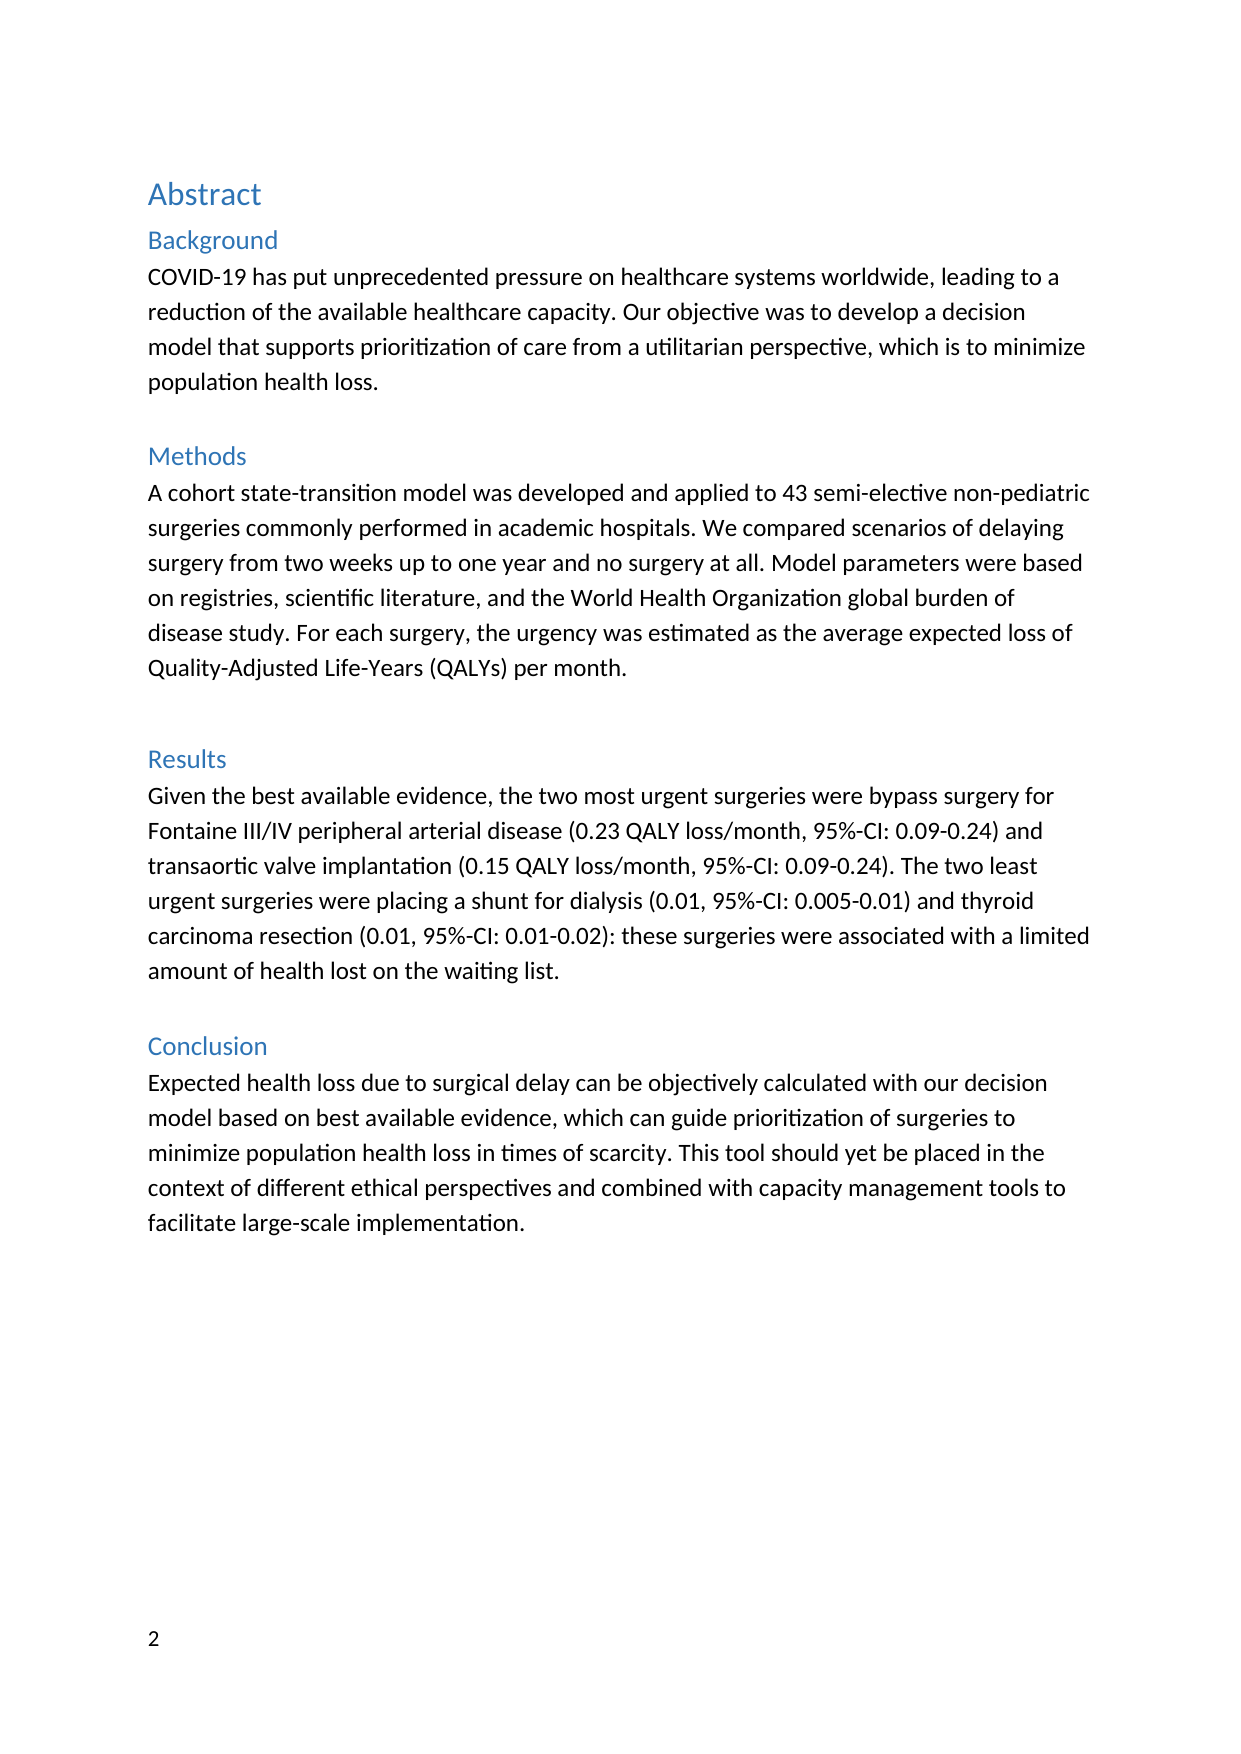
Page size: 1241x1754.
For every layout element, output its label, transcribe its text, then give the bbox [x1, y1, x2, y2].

text A cohort state-transition model was developed and applied to 43 semi-elective non-pediatric surgeries commonly performed in academic hospitals. We compared scenarios of delaying surgery from two weeks up to one year and no surgery at all. Model parameters were based on registries, scientific literature, and the World Health Organization global burden of disease study. For each surgery, the urgency was estimated as the average expected loss of Quality-Adjusted Life-Years (QALYs) per month. [148, 477, 1093, 683]
text Results [148, 742, 1093, 775]
subtitle Conclusion [148, 1029, 1093, 1062]
text Expected health loss due to surgical delay can be objectively calculated with our decision model based on best available evidence, which can guide prioritization of surgeries to minimize population health loss in times of scarcity. This tool should yet be placed in the context of different ethical perspectives and combined with capacity management tools to facilitate large-scale implementation. [148, 1067, 1093, 1237]
subtitle Background [148, 223, 1093, 257]
text Methods [148, 439, 1093, 472]
text COVID-19 has put unprecedented pressure on healthcare systems worldwide, leading to a reduction of the available healthcare capacity. Our objective was to develop a decision model that supports prioritization of care from a utilitarian perspective, which is to minimize population health loss. [148, 261, 1093, 397]
subtitle Abstract [148, 173, 1093, 213]
text Given the best available evidence, the two most urgent surgeries were bypass surgery for Fontaine III/IV peripheral arterial disease (0.23 QALY loss/month, 95%-CI: 0.09-0.24) and transaortic valve implantation (0.15 QALY loss/month, 95%-CI: 0.09-0.24). The two least urgent surgeries were placing a shunt for dialysis (0.01, 95%-CI: 0.005-0.01) and thyroid carcinoma resection (0.01, 95%-CI: 0.01-0.02): these surgeries were associated with a limited amount of health lost on the waiting list. [148, 780, 1093, 985]
